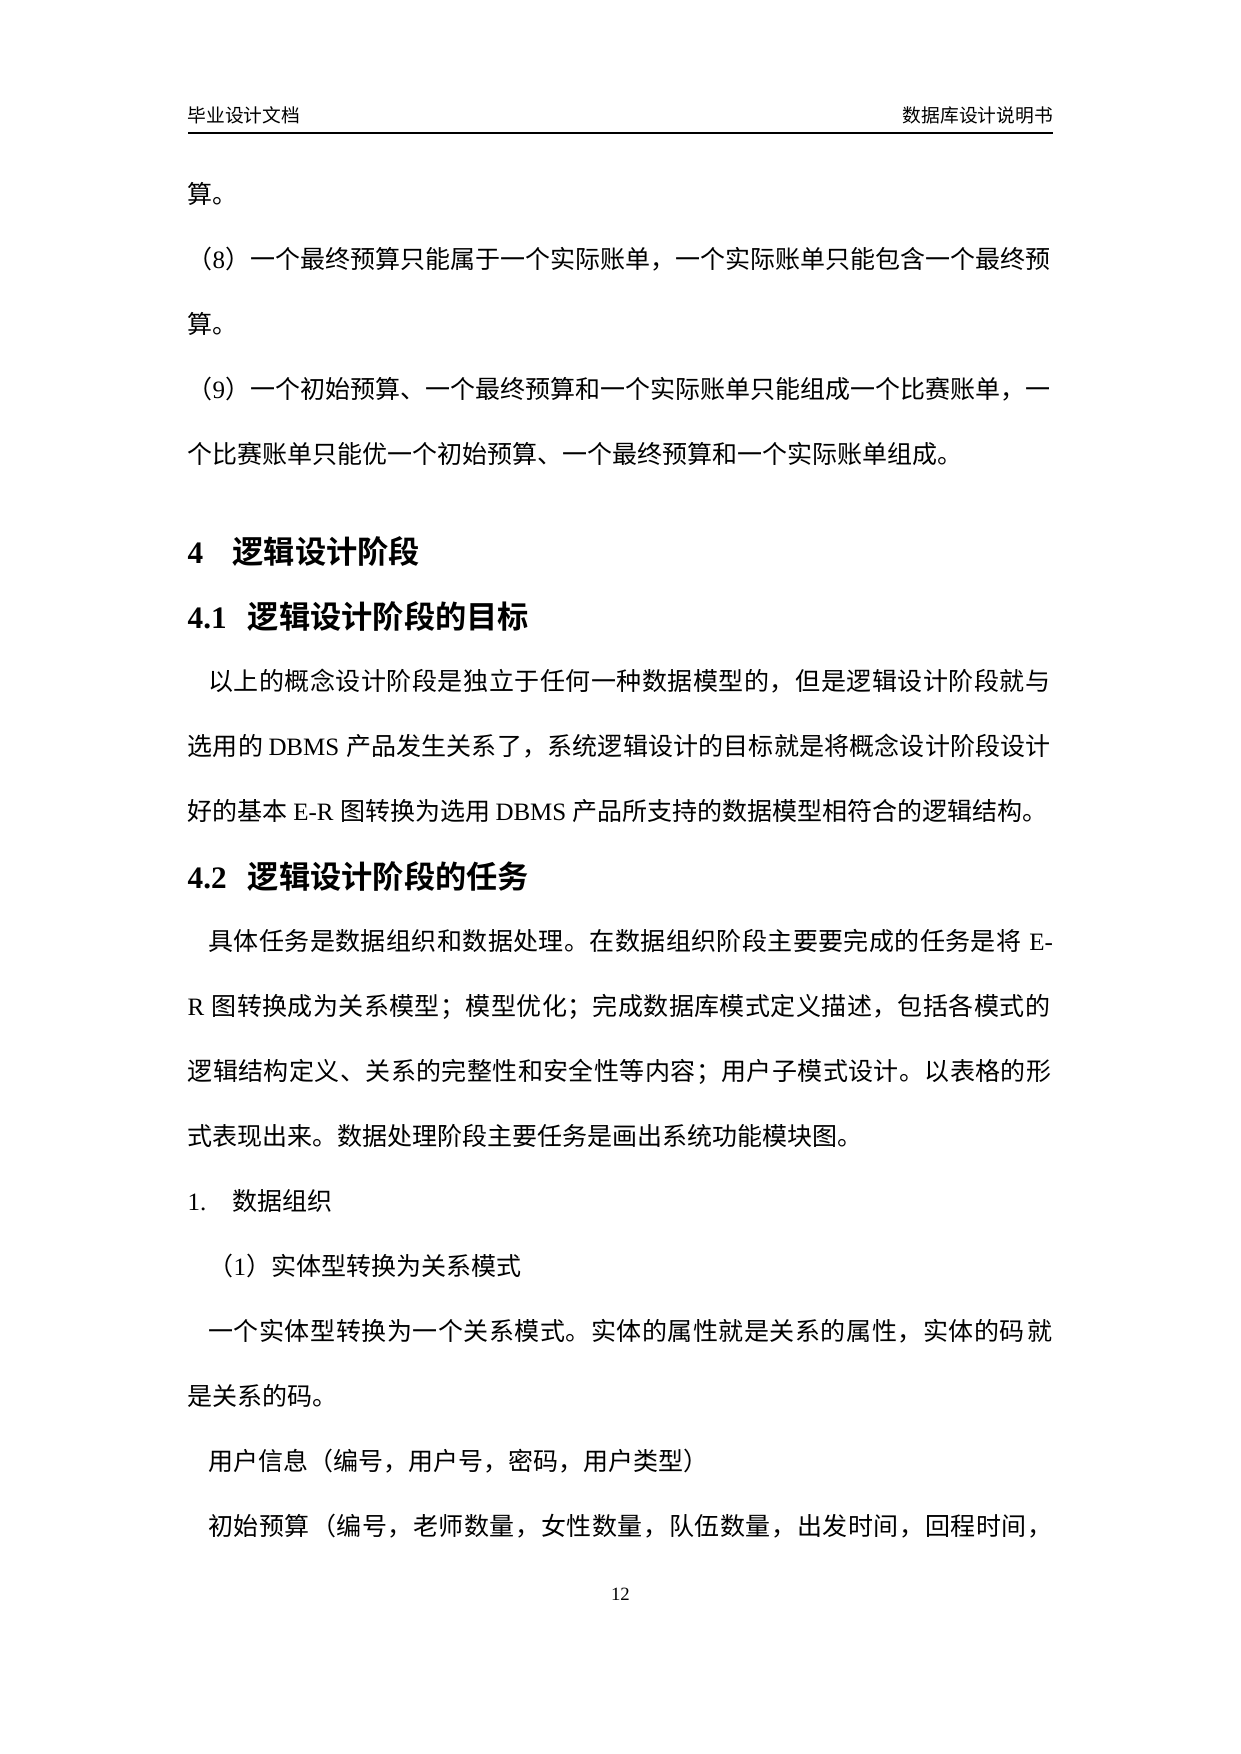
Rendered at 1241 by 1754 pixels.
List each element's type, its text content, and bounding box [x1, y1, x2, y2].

list 数据组织 [187, 1167, 1053, 1232]
list 一个最终预算只能属于一个实际账单，一个实际账单只能包含一个最终预算。 [187, 225, 1053, 355]
text 用户信息（编号，用户号，密码，用户类型） [187, 1427, 1053, 1492]
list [187, 160, 1053, 225]
text （1）实体型转换为关系模式 [187, 1232, 1053, 1297]
text 以上的概念设计阶段是独立于任何一种数据模型的，但是逻辑设计阶段就与选用的DBMS 产品发生关系了，系统逻辑设计的目标就是将概念设计阶段设计好的基本 E-R 图转换为选用 DBMS 产品所支持的数据模型相符合的逻辑结构。 [187, 647, 1053, 842]
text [187, 1492, 1053, 1557]
subtitle 逻辑设计阶段的目标 [187, 582, 1053, 647]
text 具体任务是数据组织和数据处理。在数据组织阶段主要要完成的任务是将 E-R 图转换成为关系模型；模型优化；完成数据库模式定义描述，包括各模式的逻辑结构定义、关系的完整性和安全性等内容；用户子模式设计。以表格的形式表现出来。数据处理阶段主要任务是画出系统功能模块图。 [187, 907, 1053, 1167]
subtitle 逻辑设计阶段 [187, 517, 1053, 582]
list 一个初始预算、一个最终预算和一个实际账单只能组成一个比赛账单，一个比赛账单只能优一个初始预算、一个最终预算和一个实际账单组成。 [187, 355, 1053, 485]
text 一个实体型转换为一个关系模式。实体的属性就是关系的属性，实体的码就是关系的码。 [187, 1297, 1053, 1427]
subtitle 逻辑设计阶段的任务 [187, 842, 1053, 907]
